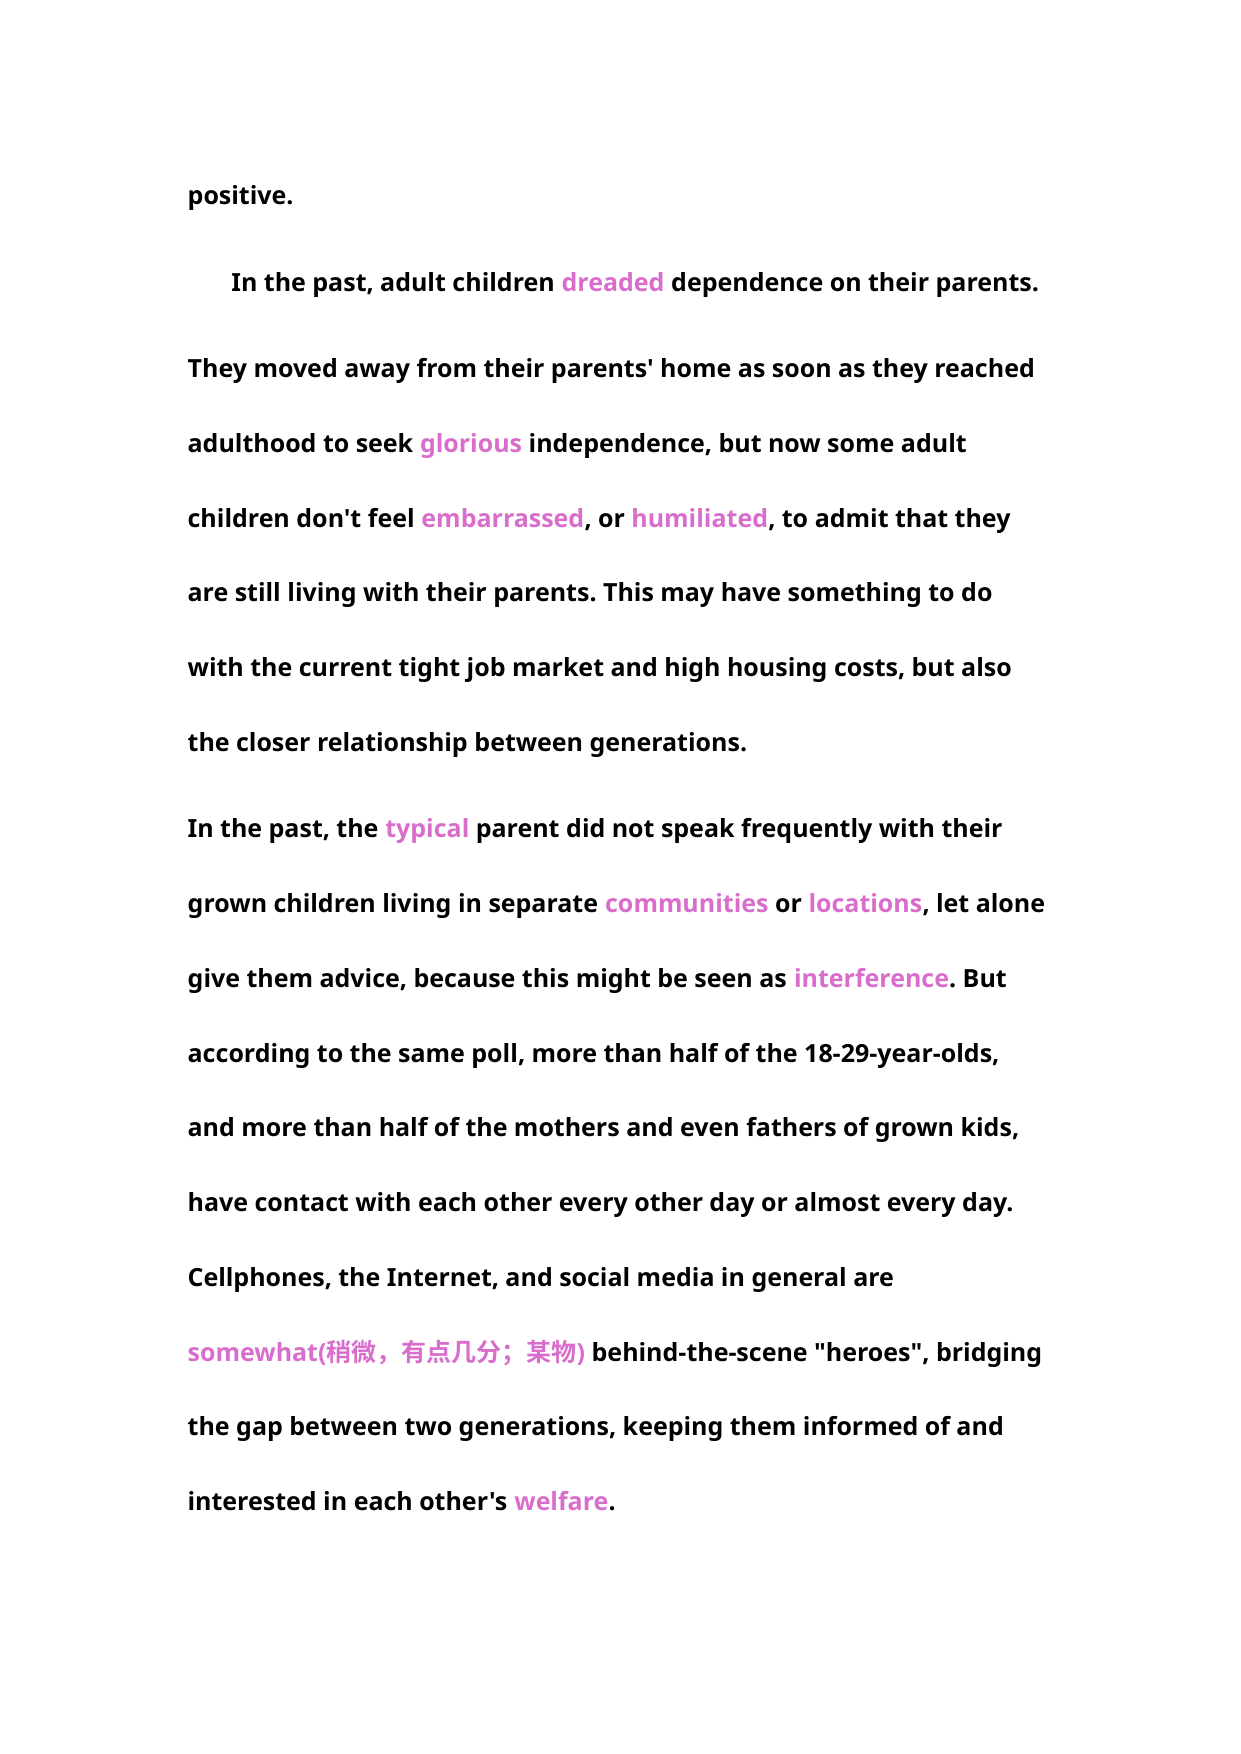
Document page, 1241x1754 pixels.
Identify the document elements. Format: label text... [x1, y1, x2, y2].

text In the past, the typical parent did not speak frequently with their grown children living in separate communities or locations, let alone give them advice, because this might be seen as interference. But according to the same poll, more than half of the 18-29-year-olds, and more than half of the mothers and even fathers of grown kids, have contact with each other every other day or almost every day. Cellphones, the Internet, and social media in general are somewhat(稍微，有点几分；某物) behind-the-scene "heroes", bridging the gap between two generations, keeping them informed of and interested in each other's welfare. [187, 796, 1053, 1533]
text In the past, adult children dreaded dependence on their parents. [187, 249, 1053, 314]
text They moved away from their parents' home as soon as they reached adulthood to seek glorious independence, but now some adult children don't feel embarrassed, or humiliated, to admit that they are still living with their parents. This may have something to do with the current tight job market and high housing costs, but also the closer relationship between generations. [187, 336, 1053, 774]
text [187, 162, 1053, 227]
